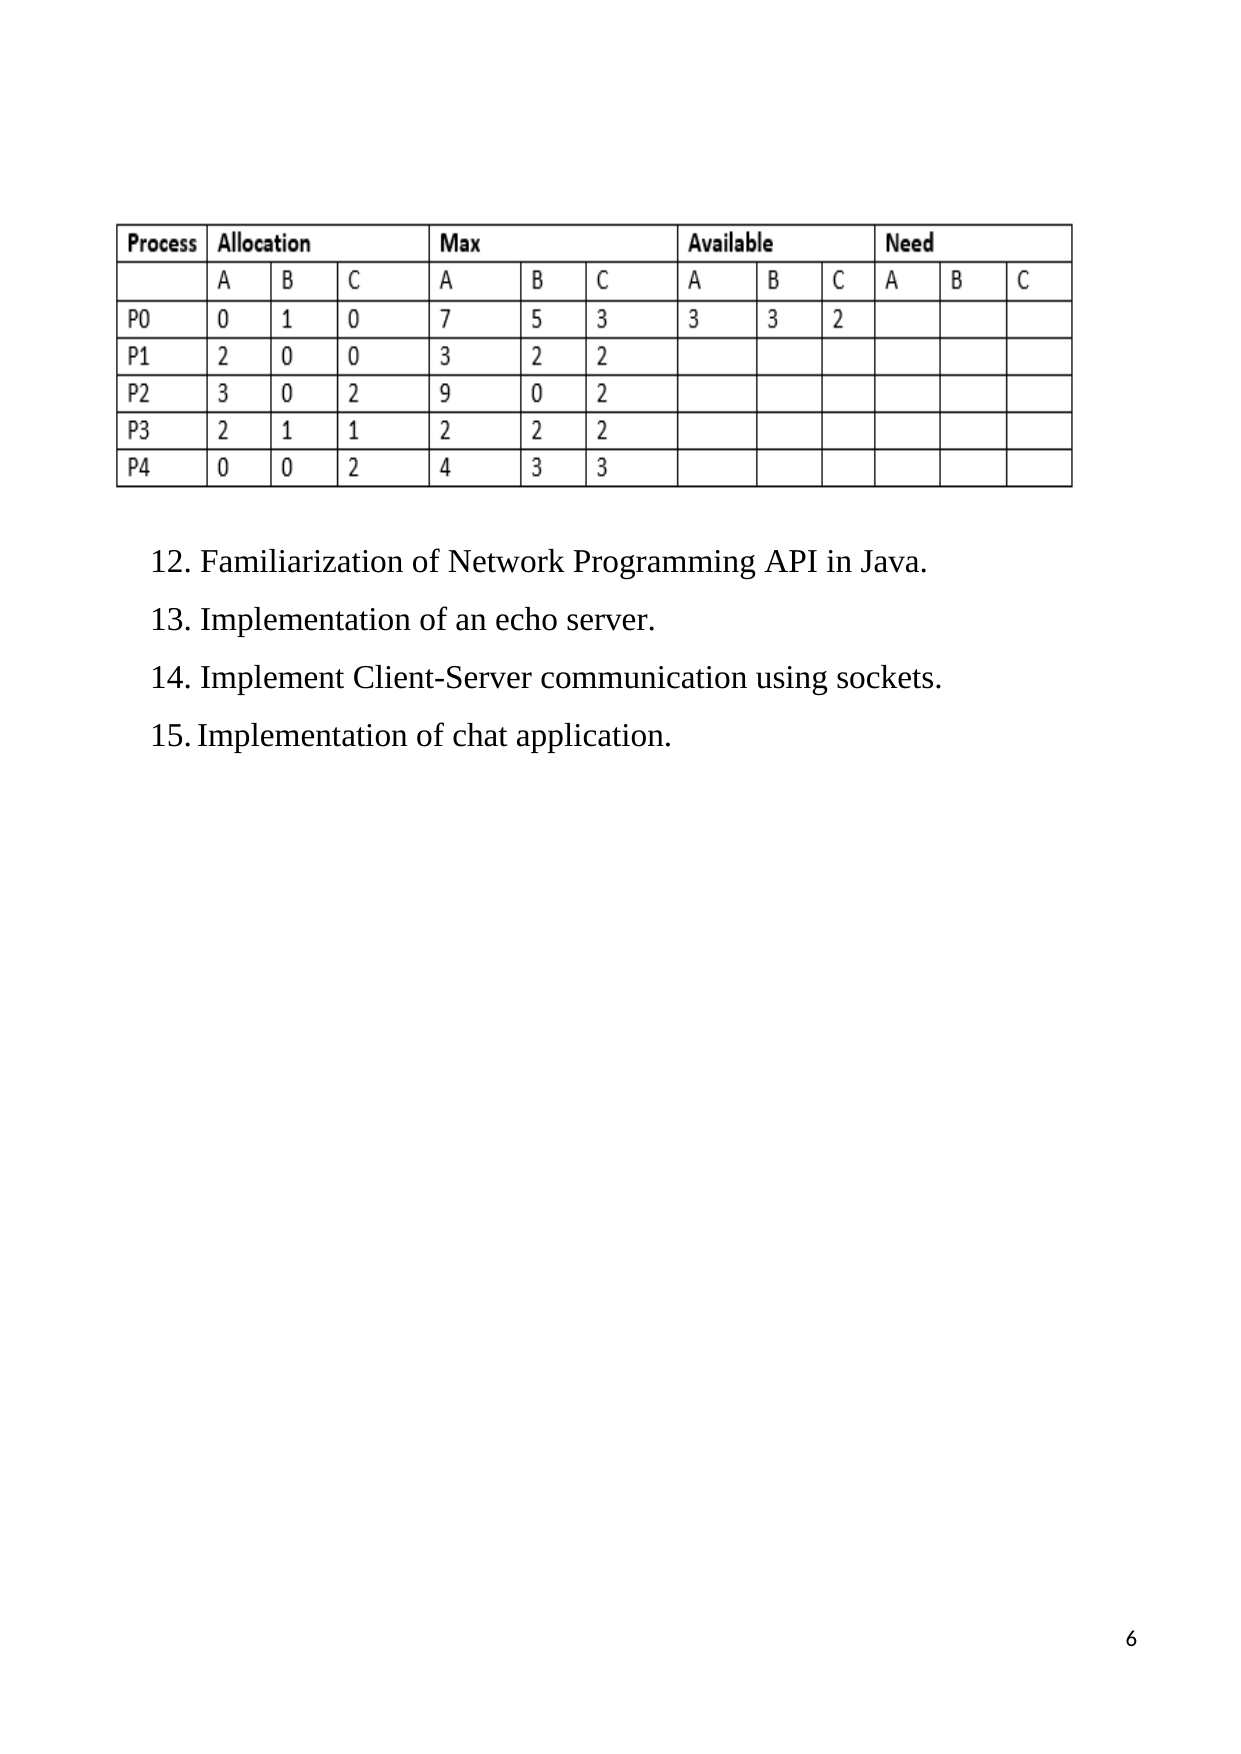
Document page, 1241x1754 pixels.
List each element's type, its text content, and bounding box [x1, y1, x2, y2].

text 15. Implementation of chat application. [150, 716, 1201, 754]
text 14. Implement Client-Server communication using sockets. [150, 657, 1201, 696]
picture [91, 191, 1077, 523]
text 12. Familiarization of Network Programming API in Java. [150, 541, 1201, 580]
text 13. Implementation of an echo server. [150, 599, 1201, 638]
